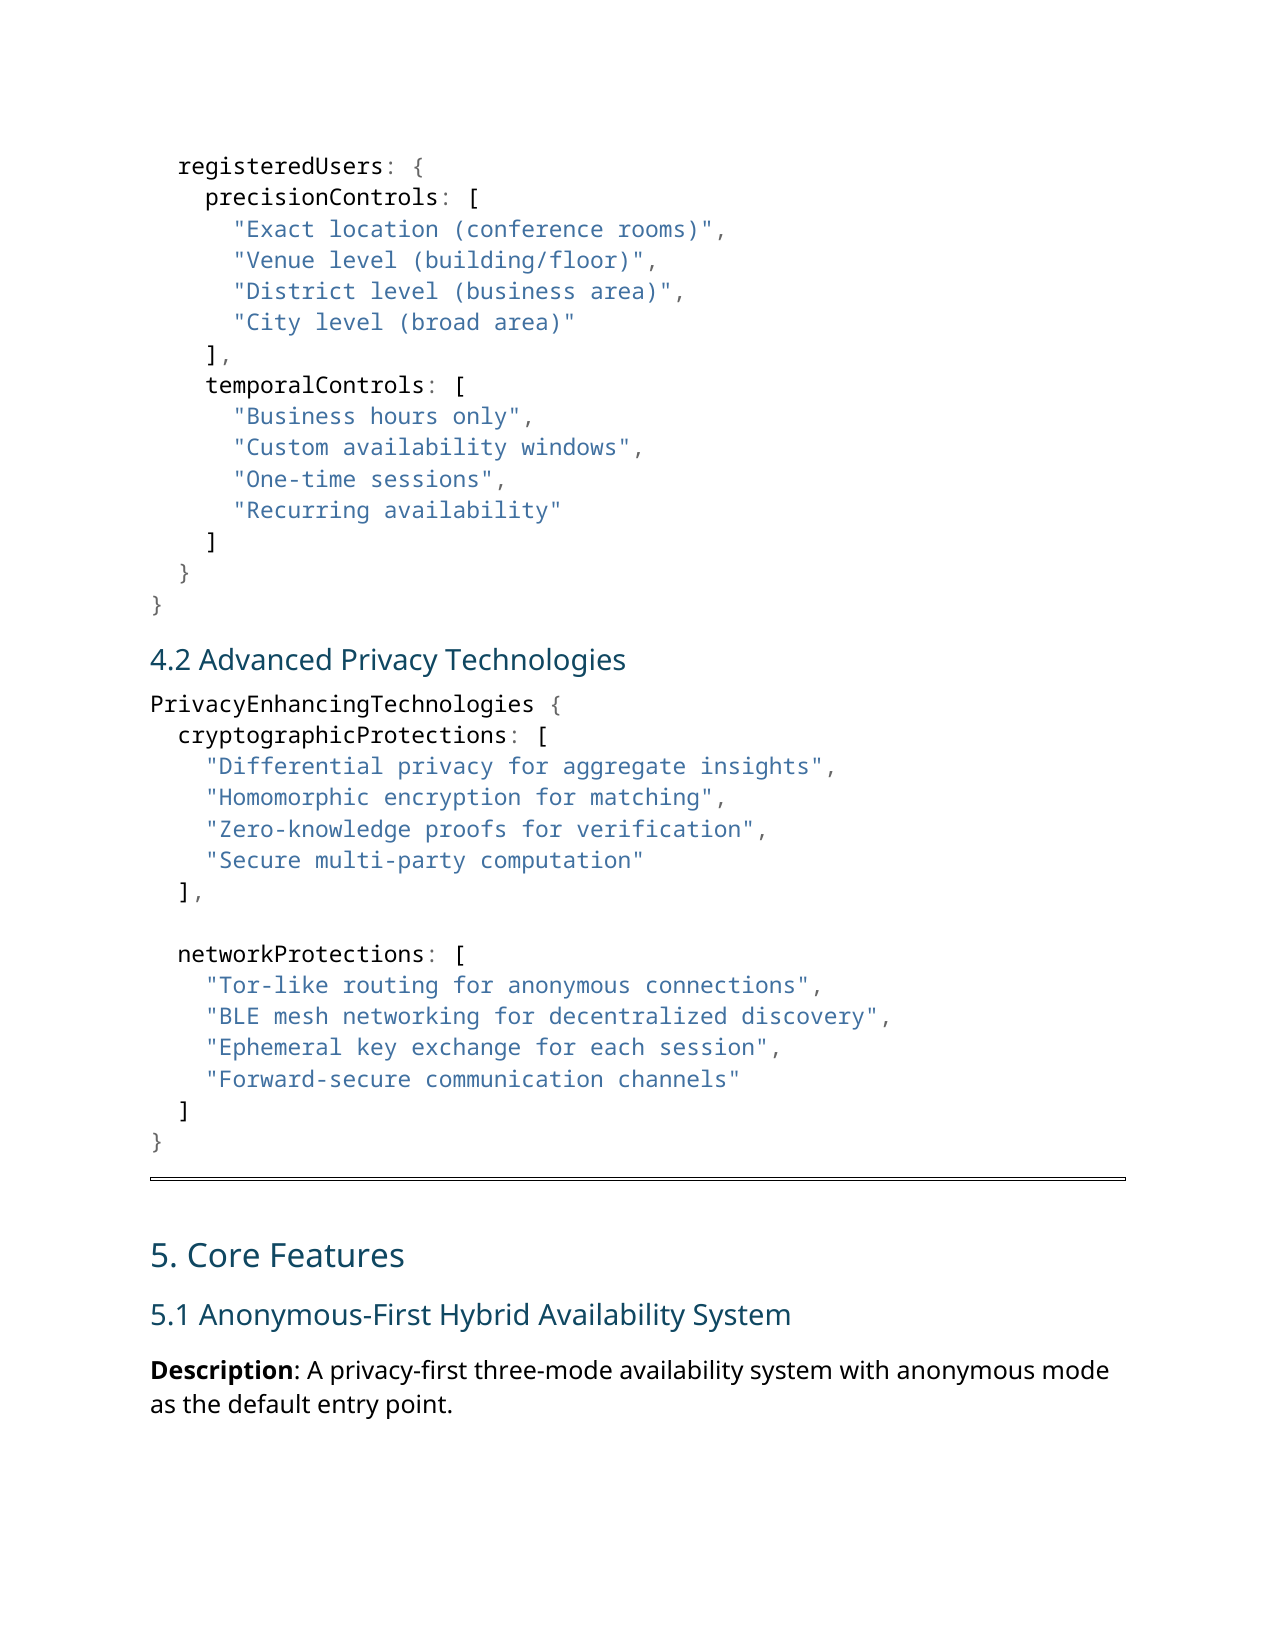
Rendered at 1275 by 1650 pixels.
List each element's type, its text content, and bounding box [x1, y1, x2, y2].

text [150, 150, 1125, 619]
subtitle 5.1 Anonymous-First Hybrid Availability System [150, 1294, 1125, 1334]
text Description: A privacy-first three-mode availability system with anonymous mode as the default entry point. [150, 1353, 1125, 1421]
subtitle 4.2 Advanced Privacy Technologies [150, 639, 1125, 679]
subtitle 5. Core Features [150, 1232, 1125, 1277]
text PrivacyEnhancingTechnologies { cryptographicProtections: [ "Differential privacy for aggregate insights", "Homomorphic encryption for matching", "Zero-knowledge proofs for verification", "Secure multi-party computation" ], networkProtections: [ "Tor-like routing for anonymous connections", "BLE mesh networking for decentralized discovery", "Ephemeral key exchange for each session", "Forward-secure communication channels" ] } [150, 688, 1125, 1156]
